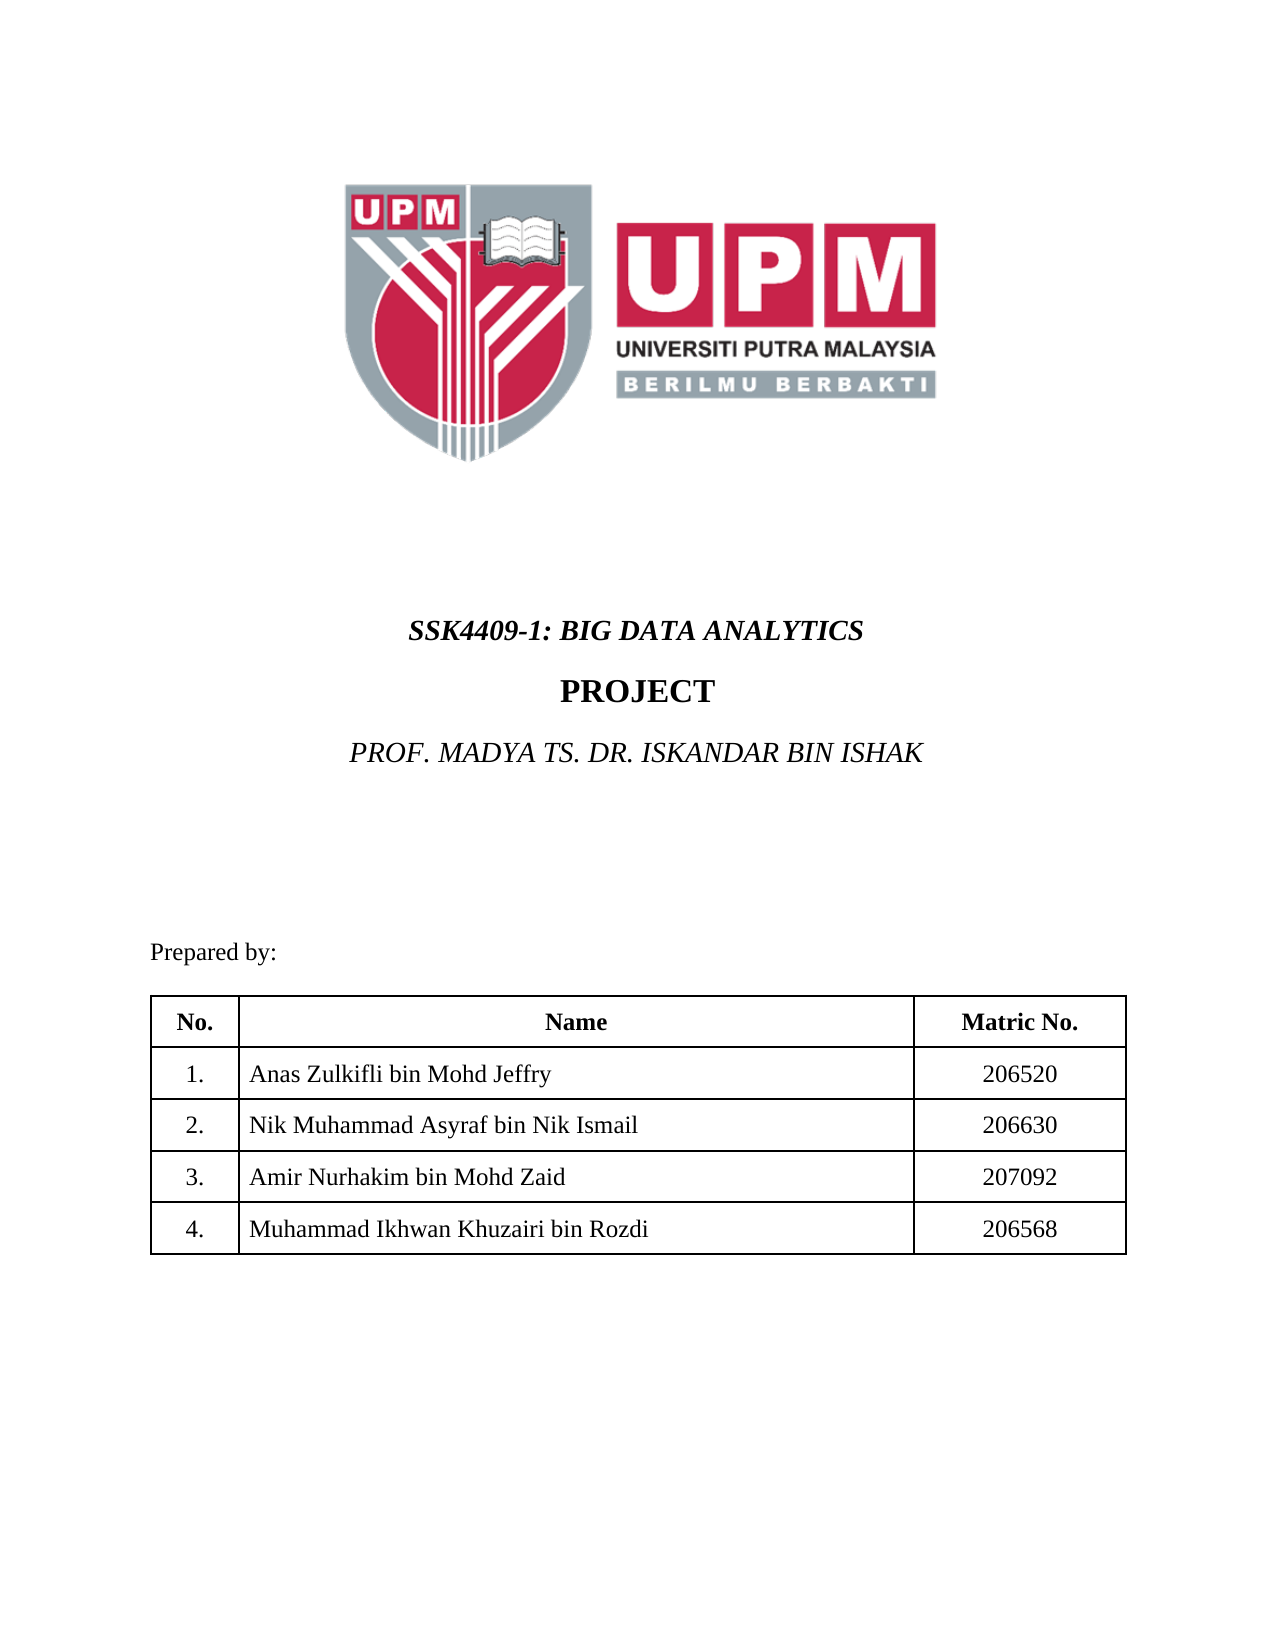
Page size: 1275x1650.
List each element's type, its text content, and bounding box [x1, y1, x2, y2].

subtitle SSK4409-1: BIG DATA ANALYTICS [150, 613, 1125, 646]
table_cell 1. [152, 1048, 238, 1098]
table_cell 2. [152, 1100, 238, 1149]
table_header Matric No. [915, 997, 1125, 1046]
subtitle PROF. MADYA TS. DR. ISKANDAR BIN ISHAK [150, 735, 1125, 768]
table_cell 206630 [915, 1100, 1125, 1149]
table_cell 206568 [915, 1203, 1125, 1253]
table_cell Amir Nurhakim bin Mohd Zaid [240, 1152, 913, 1201]
table_cell 207092 [915, 1152, 1125, 1201]
picture [322, 175, 959, 474]
table_cell 206520 [915, 1048, 1125, 1098]
text Prepared by: [150, 937, 1125, 966]
title PROJECT [150, 671, 1125, 710]
table_cell Muhammad Ikhwan Khuzairi bin Rozdi [240, 1203, 913, 1253]
table_cell Anas Zulkifli bin Mohd Jeffry [240, 1048, 913, 1098]
table_cell Nik Muhammad Asyraf bin Nik Ismail [240, 1100, 913, 1149]
table_cell 4. [152, 1203, 238, 1253]
table_header No. [152, 997, 238, 1046]
table_cell 3. [152, 1152, 238, 1201]
table_header Name [240, 997, 913, 1046]
